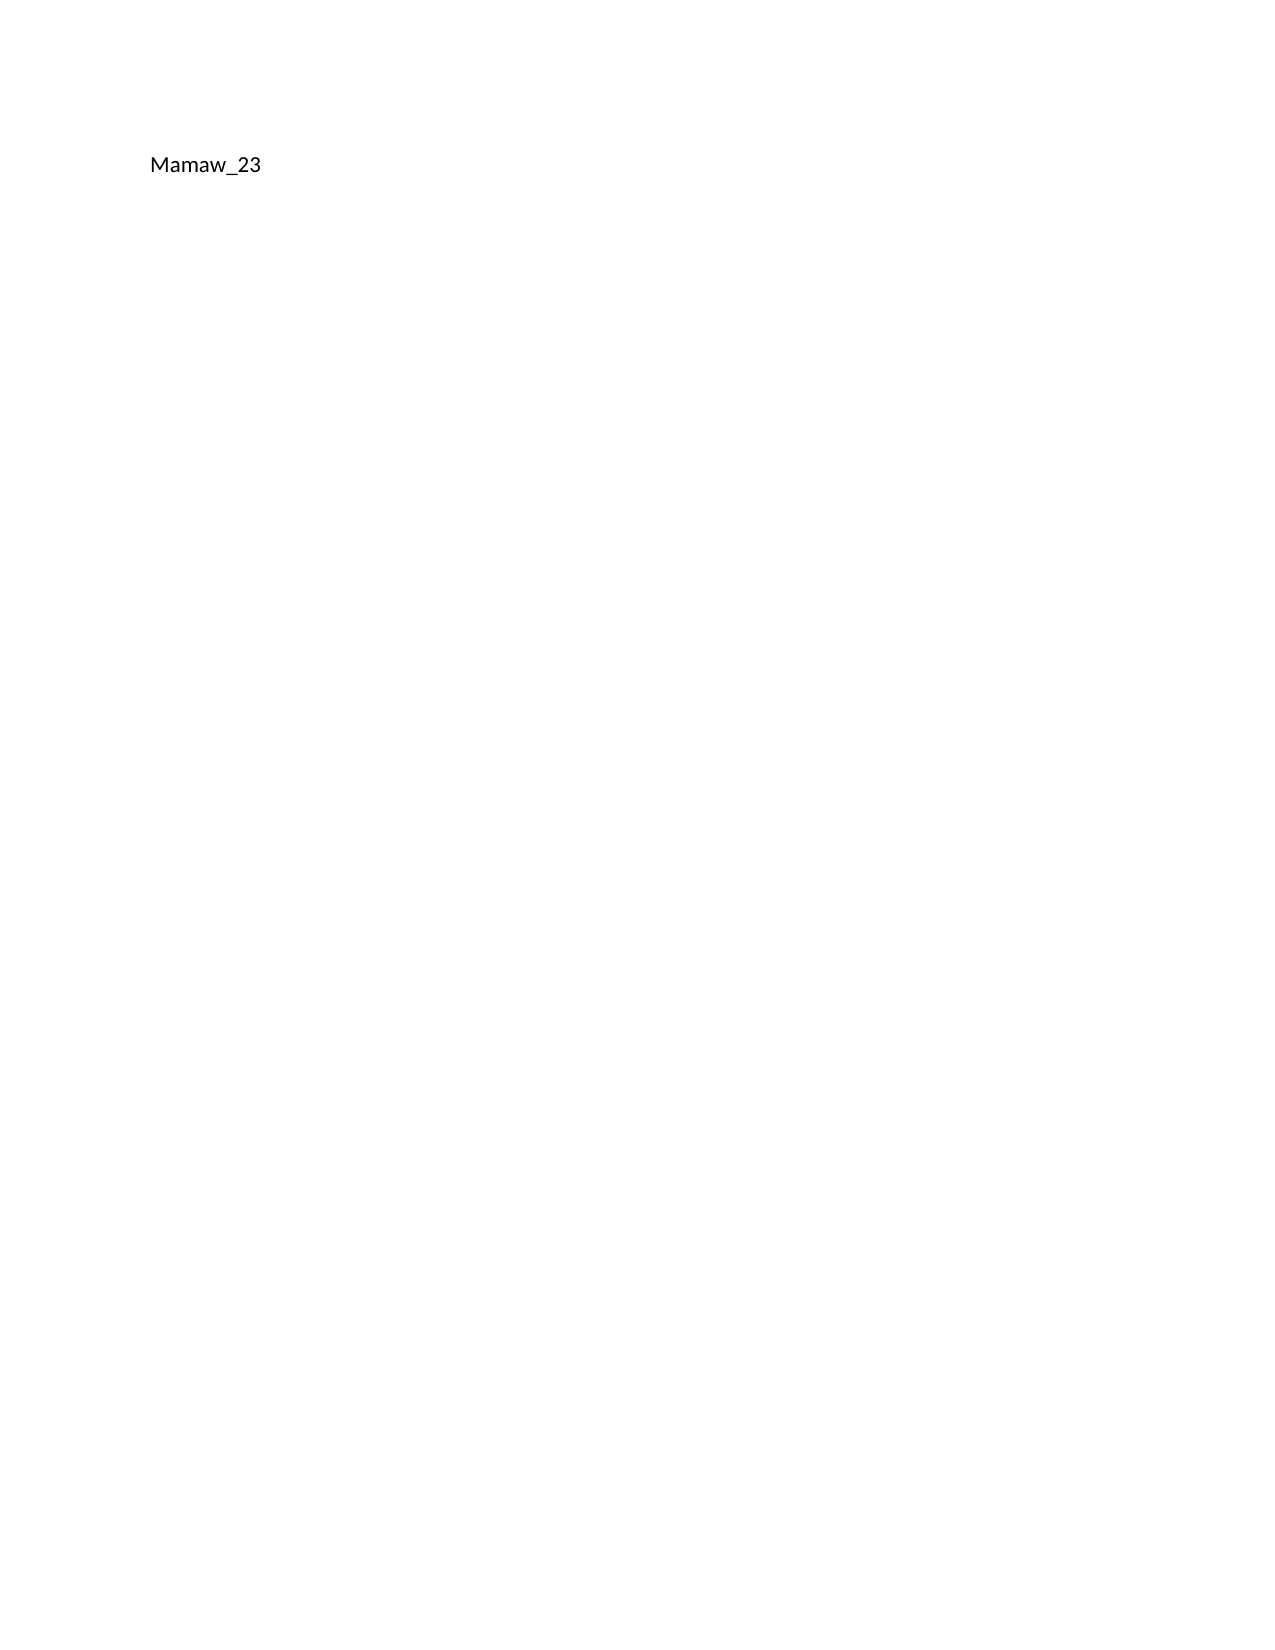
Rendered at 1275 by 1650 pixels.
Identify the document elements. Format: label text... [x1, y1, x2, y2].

text Mamaw_23 [150, 150, 1125, 178]
